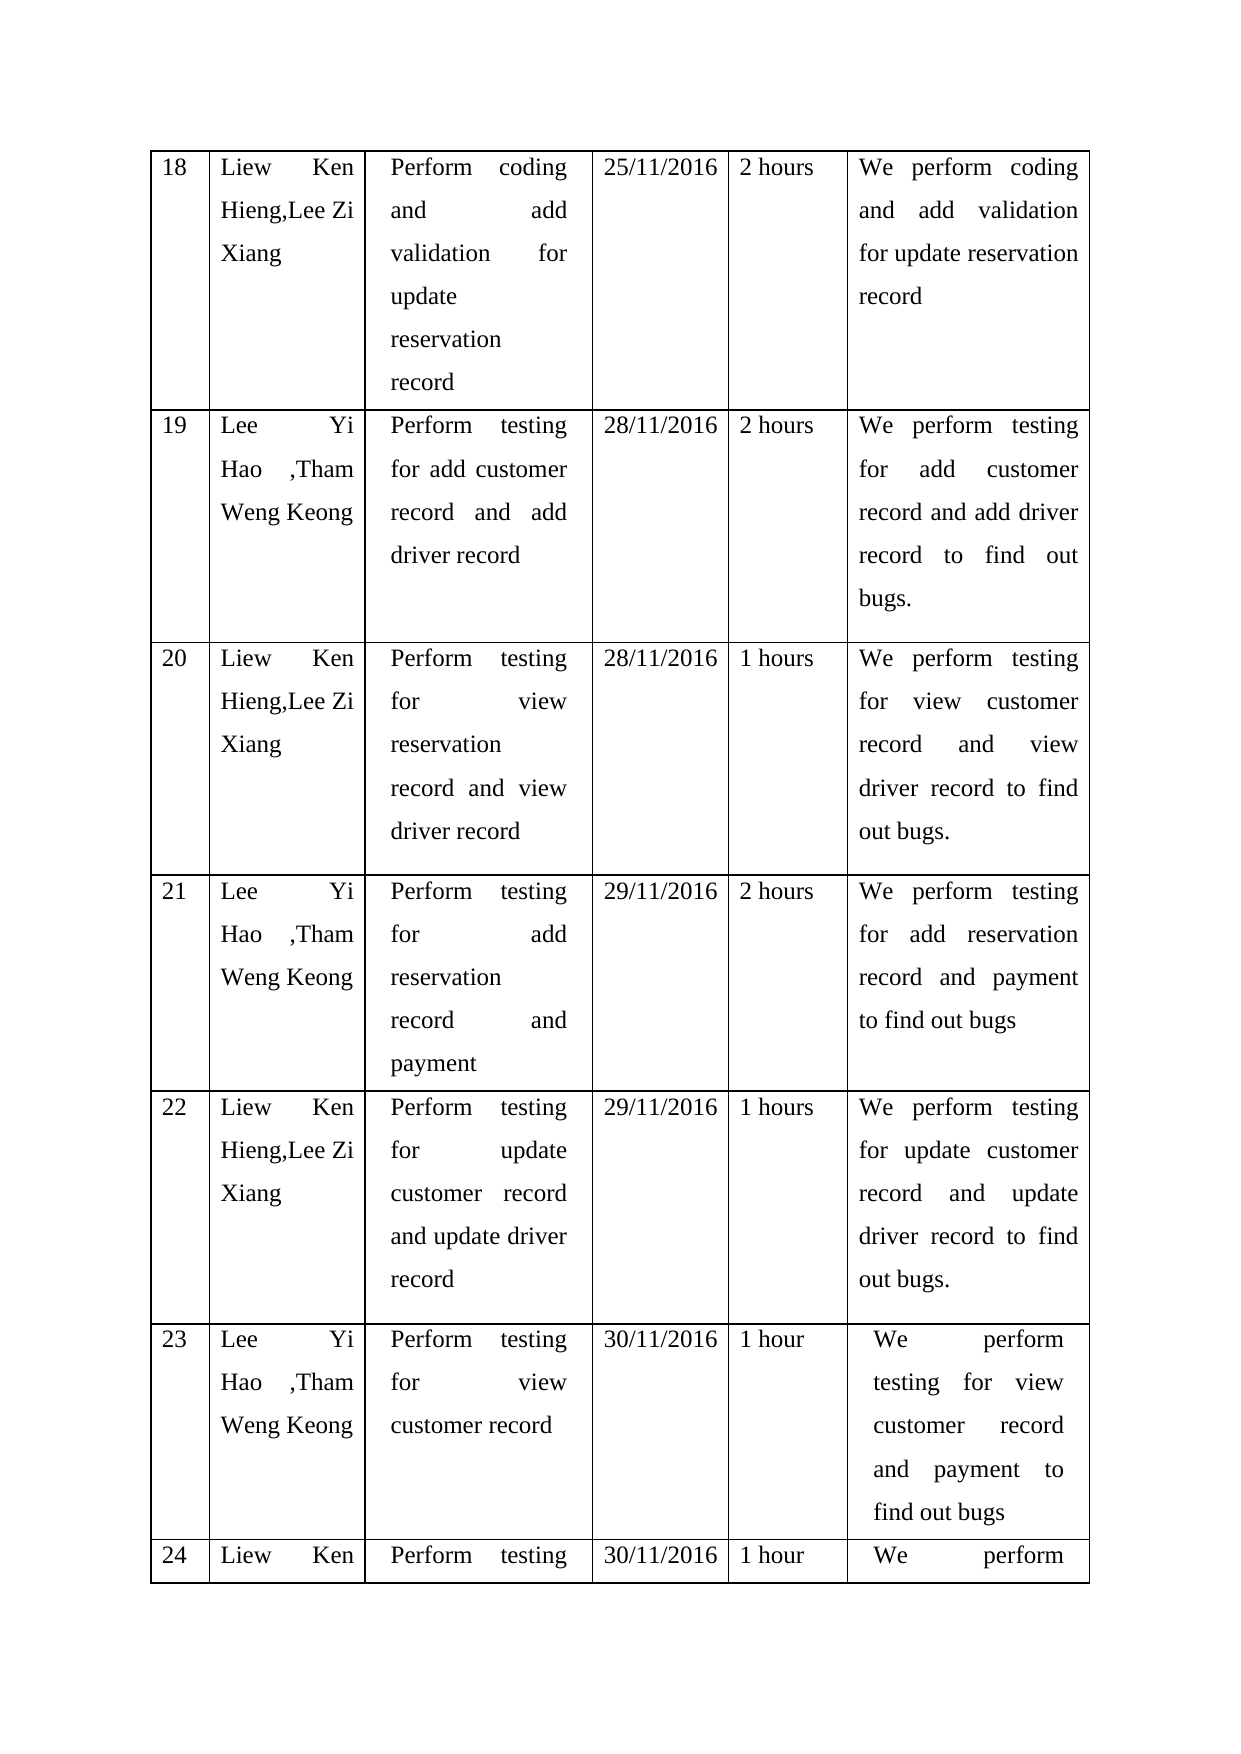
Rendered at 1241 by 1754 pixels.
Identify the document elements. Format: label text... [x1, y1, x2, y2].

table_cell Liew Ken Hieng,Lee Zi Xiang [210, 1540, 364, 1582]
table_cell Perform testing for view customer record [366, 1325, 592, 1539]
table_cell 23 [152, 1325, 209, 1539]
table_cell 1 hours [729, 1092, 847, 1323]
table_cell 25/11/2016 [593, 152, 728, 409]
table_cell Lee Yi Hao ,Tham Weng Keong [210, 876, 364, 1090]
table_cell 1 hours [729, 643, 847, 874]
table_cell Lee Yi Hao ,Tham Weng Keong [210, 411, 364, 642]
table_cell 1 hour [729, 1325, 847, 1539]
table_cell 21 [152, 876, 209, 1090]
table_cell We perform testing for view customer record and payment to find out bugs [848, 1325, 1089, 1539]
table_cell Liew Ken Hieng,Lee Zi Xiang [210, 643, 364, 874]
table_cell Perform testing for update customer record and update driver record [366, 1092, 592, 1323]
table_cell 2 hours [729, 152, 847, 409]
table_cell 29/11/2016 [593, 1092, 728, 1323]
table_cell We perform testing for add reservation record and payment to find out bugs [848, 876, 1089, 1090]
table_cell Perform testing for add customer record and add driver record [366, 411, 592, 642]
table_cell 20 [152, 643, 209, 874]
table_cell Liew Ken Hieng,Lee Zi Xiang [210, 152, 364, 409]
table_cell Perform testing for update reservation Record [366, 1540, 592, 1582]
table_cell 1 hour [729, 1540, 847, 1582]
table_cell 30/11/2016 [593, 1325, 728, 1539]
table_cell Perform testing for view reservation record and view driver record [366, 643, 592, 874]
table_cell 28/11/2016 [593, 411, 728, 642]
table_cell 18 [152, 152, 209, 409]
table_cell 2 hours [729, 876, 847, 1090]
table_cell 24 [152, 1540, 209, 1582]
table_cell 29/11/2016 [593, 876, 728, 1090]
table_cell We perform coding and add validation for update reservation record [848, 152, 1089, 409]
table_cell We perform testing for add customer record and add driver record to find out bugs. [848, 411, 1089, 642]
table_cell 19 [152, 411, 209, 642]
table_cell Lee Yi Hao ,Tham Weng Keong [210, 1325, 364, 1539]
table_cell Liew Ken Hieng,Lee Zi Xiang [210, 1092, 364, 1323]
table_cell We perform testing for view customer record and view driver record to find out bugs. [848, 643, 1089, 874]
table_cell 22 [152, 1092, 209, 1323]
table_cell We perform testing for update customer record and update driver record to find out bugs. [848, 1092, 1089, 1323]
table_cell Perform coding and add validation for update reservation record [366, 152, 592, 409]
table_cell Perform testing for add reservation record and payment [366, 876, 592, 1090]
table_cell 2 hours [729, 411, 847, 642]
table_cell 28/11/2016 [593, 643, 728, 874]
table_cell 30/11/2016 [593, 1540, 728, 1582]
table_cell We perform testing for update reservation record and payment to find out bugs [848, 1540, 1089, 1582]
